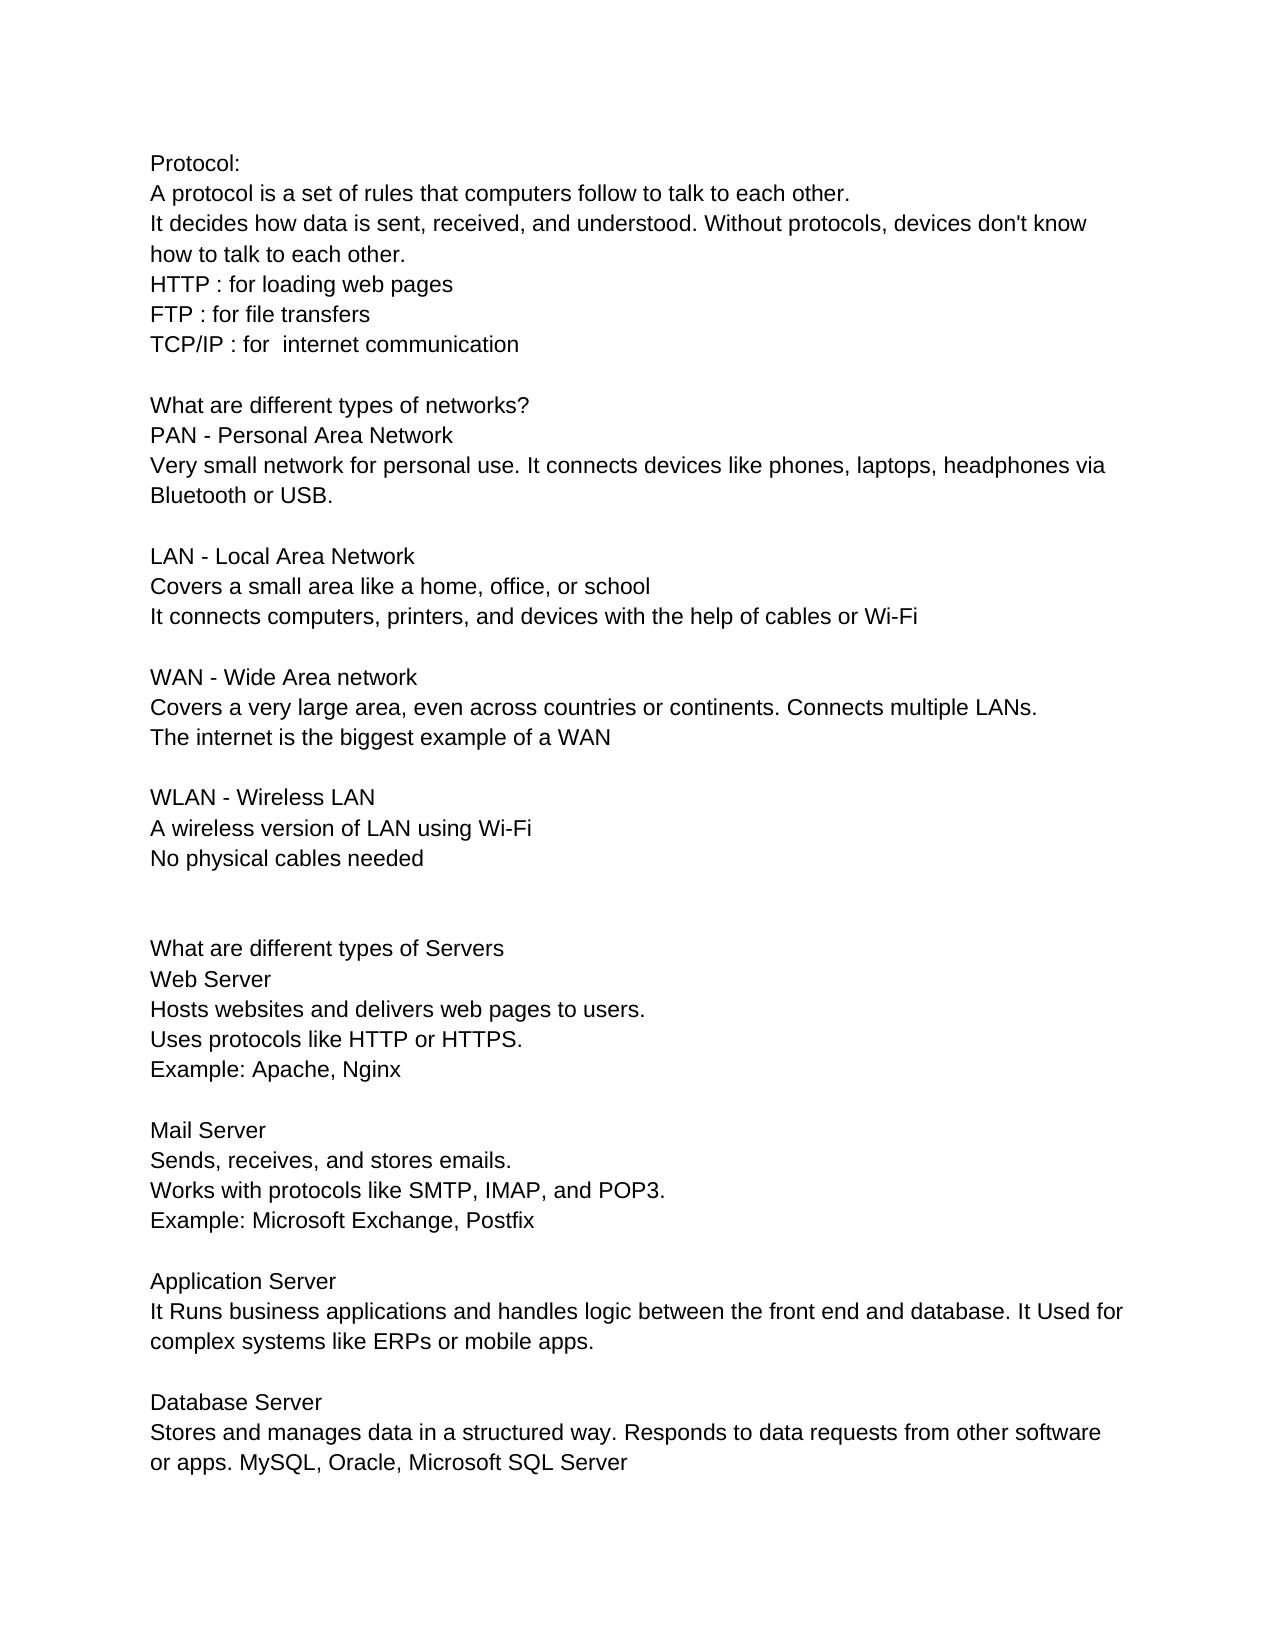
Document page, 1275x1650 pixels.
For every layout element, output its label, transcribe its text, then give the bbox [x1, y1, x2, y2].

text Stores and manages data in a structured way. Responds to data requests from other software or apps. MySQL, Oracle, Microsoft SQL Server [150, 1419, 1125, 1475]
text HTTP : for loading web pages [150, 271, 1125, 297]
text Uses protocols like HTTP or HTTPS. [150, 1026, 1125, 1052]
text WAN - Wide Area network [150, 663, 1125, 690]
text Hosts websites and delivers web pages to users. [150, 996, 1125, 1022]
text The internet is the biggest example of a WAN [150, 724, 1125, 750]
text What are different types of Servers [150, 935, 1125, 962]
text PAN - Personal Area Network [150, 422, 1125, 448]
text Protocol: [150, 150, 1125, 176]
text It decides how data is sent, received, and understood. Without protocols, devices don't know how to talk to each other. [150, 210, 1125, 267]
text Example: Apache, Nginx [150, 1056, 1125, 1083]
text WLAN - Wireless LAN [150, 784, 1125, 811]
text Database Server [150, 1388, 1125, 1415]
text No physical cables needed [150, 845, 1125, 871]
text FTP : for file transfers [150, 301, 1125, 327]
text TCP/IP : for internet communication [150, 331, 1125, 358]
text Web Server [150, 966, 1125, 992]
text It connects computers, printers, and devices with the help of cables or Wi-Fi [150, 603, 1125, 629]
text LAN - Local Area Network [150, 543, 1125, 569]
text What are different types of networks? [150, 392, 1125, 418]
text Example: Microsoft Exchange, Postfix [150, 1207, 1125, 1234]
text It Runs business applications and handles logic between the front end and database. It Used for complex systems like ERPs or mobile apps. [150, 1298, 1125, 1354]
text Application Server [150, 1268, 1125, 1294]
text Mail Server [150, 1117, 1125, 1143]
text Sends, receives, and stores emails. Works with protocols like SMTP, IMAP, and POP3. [150, 1147, 1125, 1203]
text A wireless version of LAN using Wi-Fi [150, 814, 1125, 841]
text Covers a small area like a home, office, or school [150, 573, 1125, 599]
text A protocol is a set of rules that computers follow to talk to each other. [150, 180, 1125, 207]
text Covers a very large area, even across countries or continents. Connects multiple LANs. [150, 694, 1125, 720]
text Very small network for personal use. It connects devices like phones, laptops, headphones via Bluetooth or USB. [150, 452, 1125, 509]
